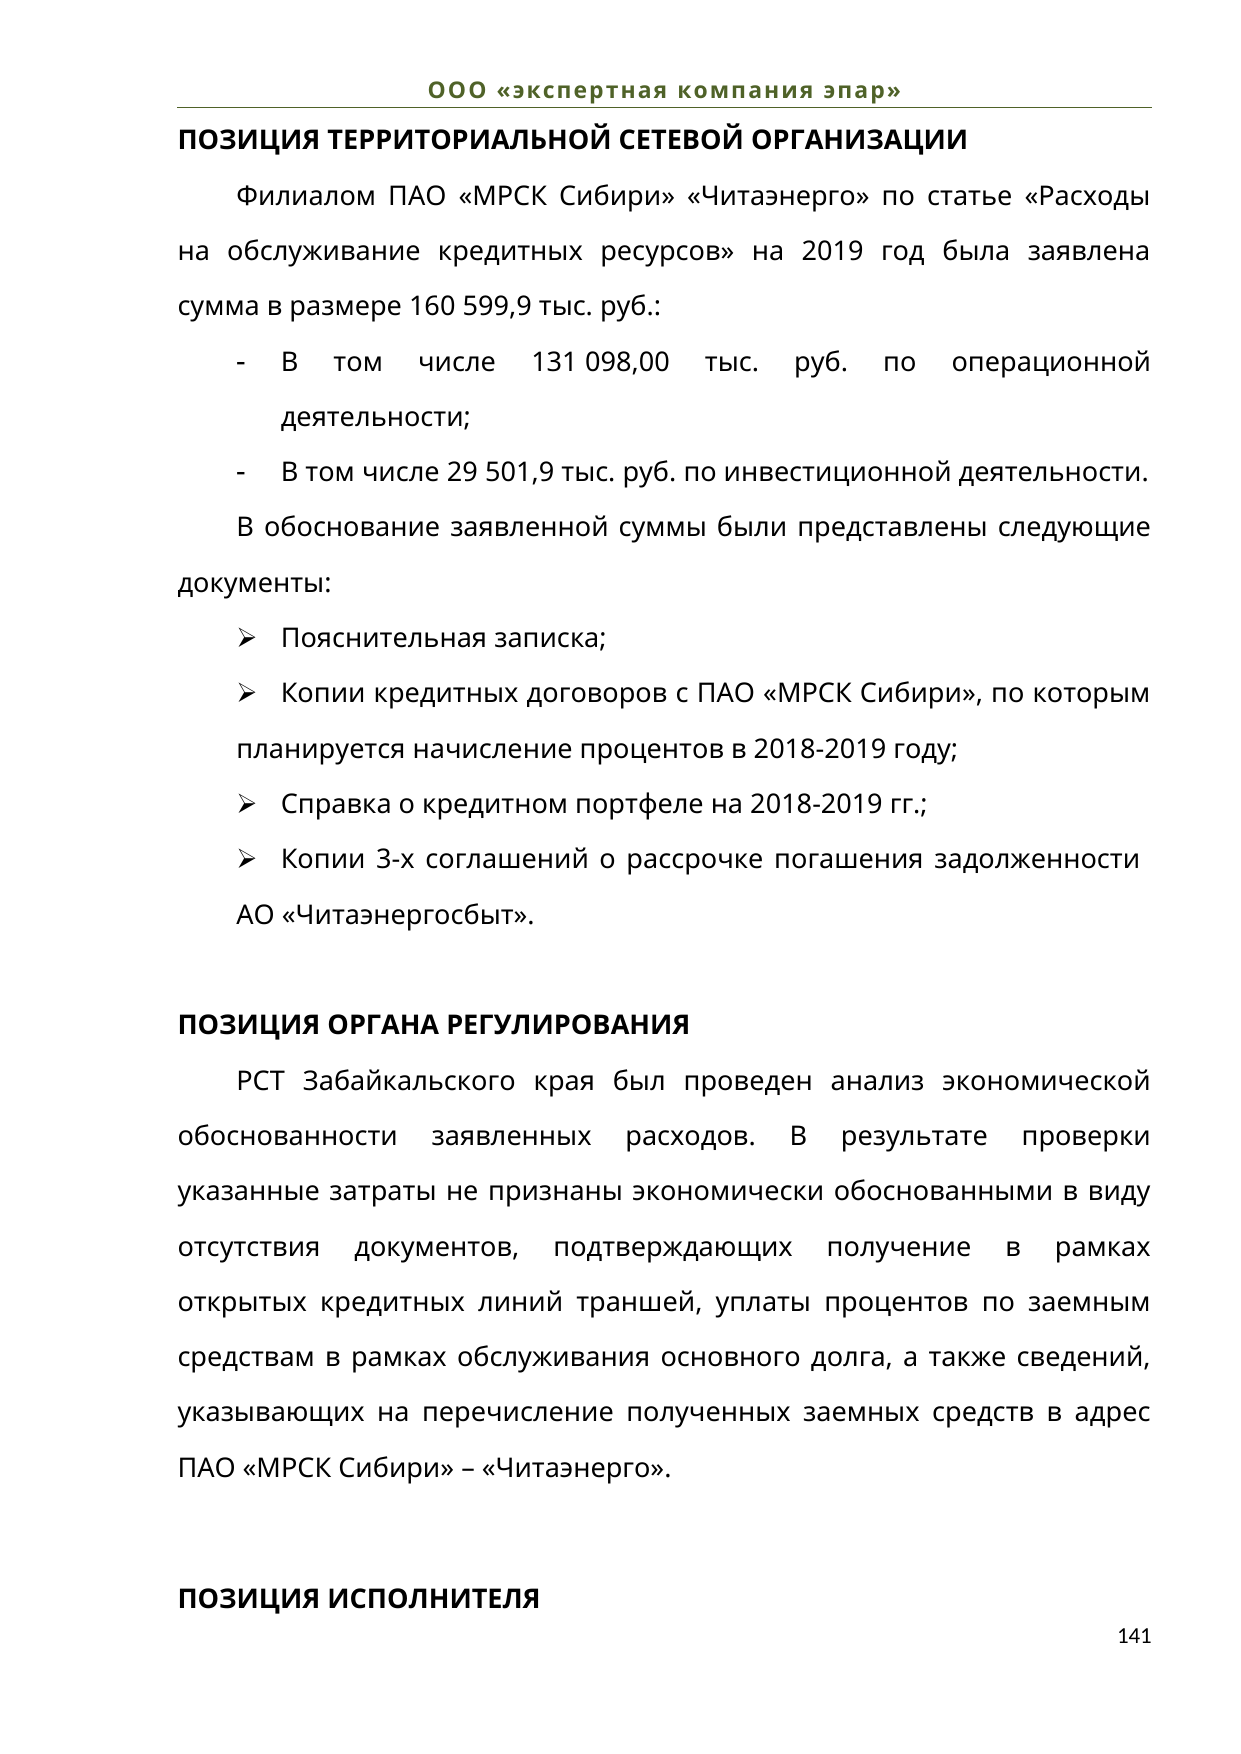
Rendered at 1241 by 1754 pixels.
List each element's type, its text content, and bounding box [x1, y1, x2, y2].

list Копии 3-х соглашений о рассрочке погашения задолженности АО «Читаэнергосбыт». [236, 840, 1152, 932]
list Копии кредитных договоров с ПАО «МРСК Сибири», по которым планируется начисление процентов в 2018-2019 году; [236, 674, 1152, 766]
text ПОЗИЦИЯ ОРГАНА РЕГУЛИРОВАНИЯ [177, 1006, 1152, 1043]
text Филиалом ПАО «МРСК Сибири» «Читаэнерго» по статье «Расходы на обслуживание кредитных ресурсов» на 2019 год была заявлена сумма в размере 160 599,9 тыс. руб.: [177, 176, 1152, 323]
list Пояснительная записка; [236, 618, 1152, 655]
list ПОЗИЦИЯ ИСПОЛНИТЕЛЯ [177, 1580, 1152, 1617]
list В том числе 29 501,9 тыс. руб. по инвестиционной деятельности. [236, 453, 1152, 489]
list Справка о кредитном портфеле на 2018-2019 гг.; [236, 784, 1152, 821]
list В том числе 131 098,00 тыс. руб. по операционной деятельности; [236, 342, 1152, 434]
text В обоснование заявленной суммы были представлены следующие документы: [177, 508, 1152, 600]
text РСТ Забайкальского края был проведен анализ экономической обоснованности заявленных расходов. В результате проверки указанные затраты не признаны экономически обоснованными в виду отсутствия документов, подтверждающих получение в рамках открытых кредитных линий траншей, уплаты процентов по заемным средствам в рамках обслуживания основного долга, а также сведений, указывающих на перечисление полученных заемных средств в адрес ПАО «МРСК Сибири» – «Читаэнерго». [177, 1061, 1152, 1485]
list ПОЗИЦИЯ ТЕРРИТОРИАЛЬНОЙ СЕТЕВОЙ ОРГАНИЗАЦИИ [177, 121, 1152, 158]
